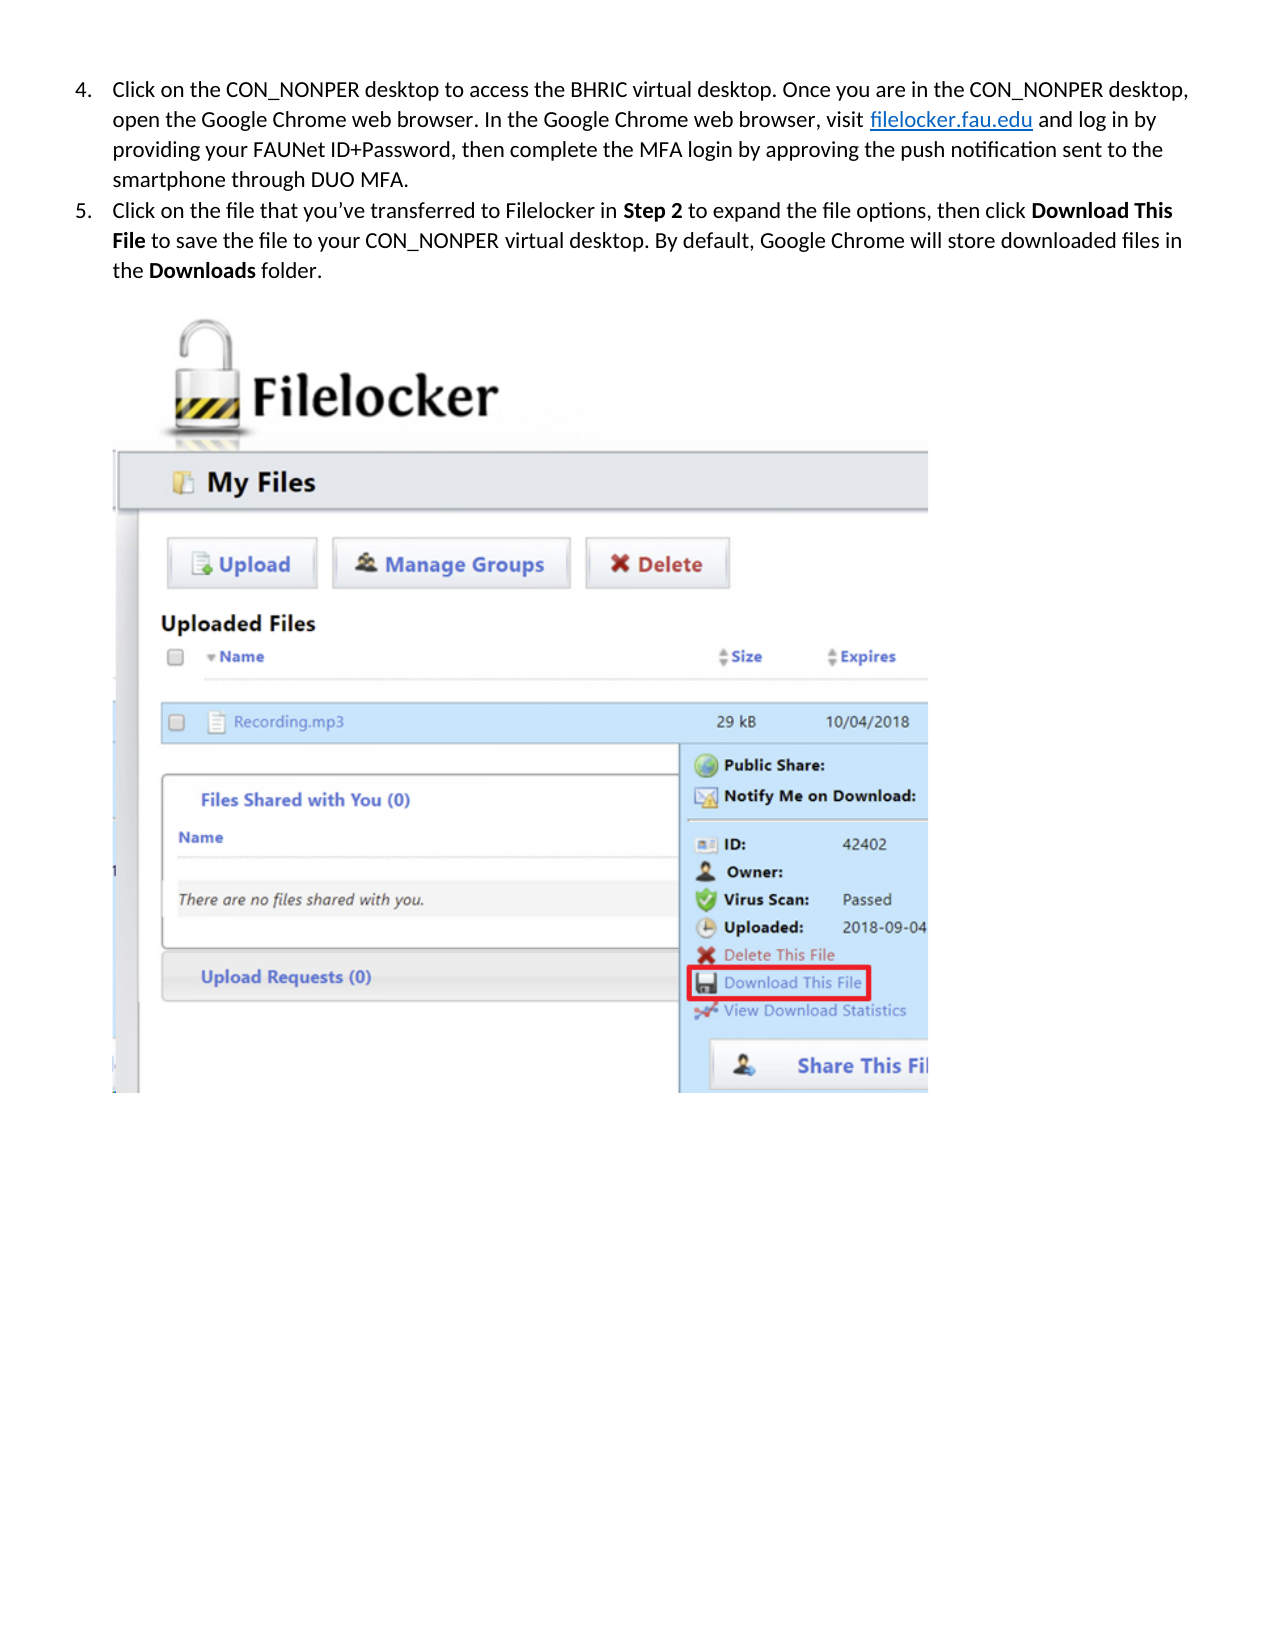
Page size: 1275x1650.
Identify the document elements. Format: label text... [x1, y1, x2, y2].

picture [112, 316, 929, 1093]
list Click on the file that you’ve transferred to Filelocker in Step 2 to expand the file options, then click Download This File to save the file to your CON_NONPER virtual desktop. By default, Google Chrome will store downloaded files in the Downloads folder. [75, 196, 1200, 284]
list Click on the CON_NONPER desktop to access the BHRIC virtual desktop. Once you are in the CON_NONPER desktop, open the Google Chrome web browser. In the Google Chrome web browser, visit filelocker.fau.edu and log in by providing your FAUNet ID+Password, then complete the MFA login by approving the push notification sent to the smartphone through DUO MFA. [75, 75, 1200, 194]
